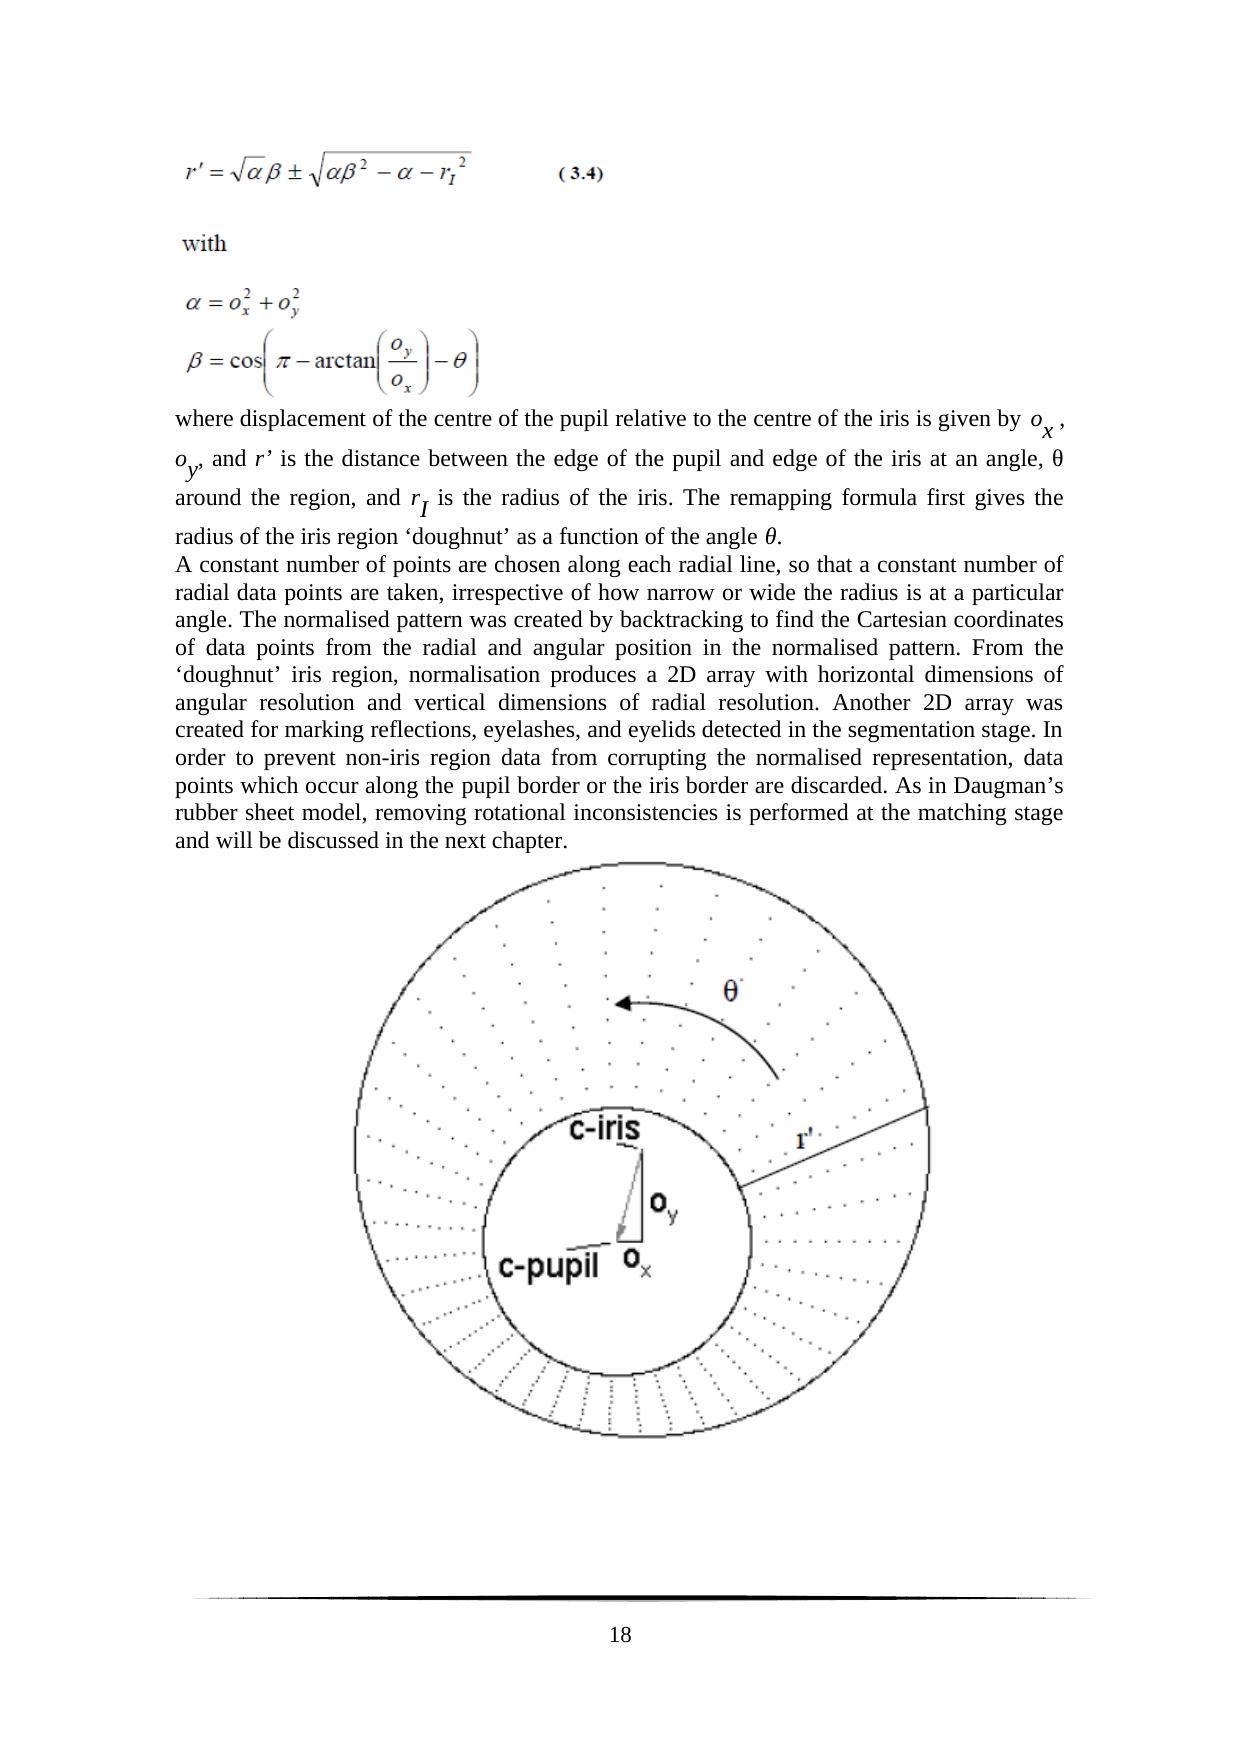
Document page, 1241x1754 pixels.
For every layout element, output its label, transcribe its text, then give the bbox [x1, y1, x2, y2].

picture [193, 1594, 1091, 1602]
text where displacement of the centre of the pupil relative to the centre of the iris is given by ox , oy, and r’ is the distance between the edge of the pupil and edge of the iris at an angle, θ around the region, and rI is the radius of the iris. The remapping formula first gives the radius of the iris region ‘doughnut’ as a function of the angle θ. [175, 404, 1065, 550]
text A constant number of points are chosen along each radial line, so that a constant number of radial data points are taken, irrespective of how narrow or wide the radius is at a particular angle. The normalised pattern was created by backtracking to find the Cartesian coordinates of data points from the radial and angular position in the normalised pattern. From the ‘doughnut’ iris region, normalisation produces a 2D array with horizontal dimensions of angular resolution and vertical dimensions of radial resolution. Another 2D array was created for marking reflections, eyelashes, and eyelids detected in the segmentation stage. In order to prevent non-iris region data from corrupting the normalised representation, data points which occur along the pupil border or the iris border are discarded. As in Daugman’s rubber sheet model, removing rotational inconsistencies is performed at the matching stage and will be discussed in the next chapter. [175, 550, 1065, 853]
picture [175, 141, 608, 405]
picture [336, 853, 940, 1456]
